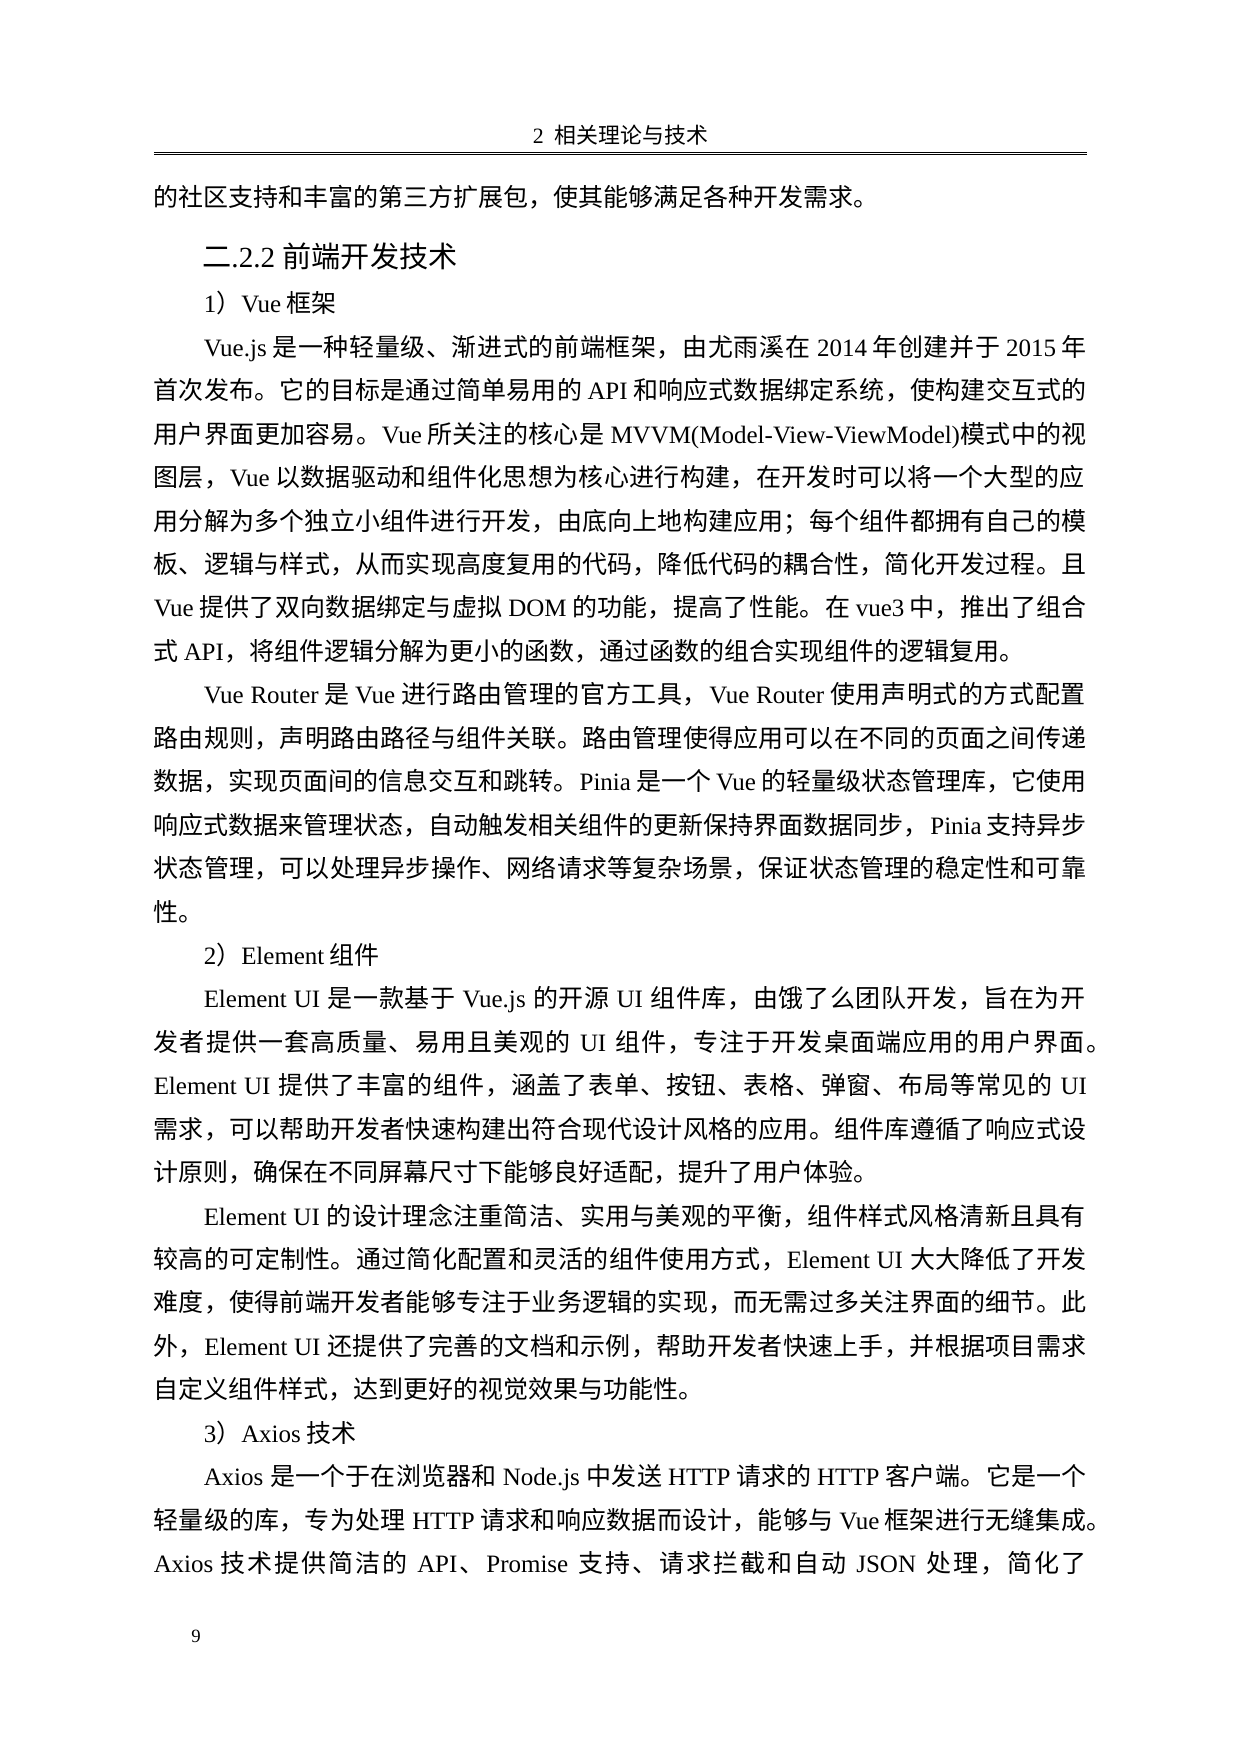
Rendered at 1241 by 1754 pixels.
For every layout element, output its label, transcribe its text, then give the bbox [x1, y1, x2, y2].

subtitle 1）Vue框架 [203, 284, 1087, 320]
subtitle 前端开发技术 [202, 233, 1087, 275]
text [153, 1457, 1087, 1580]
text Vue Router是Vue进行路由管理的官方工具，Vue Router使用声明式的方式配置路由规则，声明路由路径与组件关联。路由管理使得应用可以在不同的页面之间传递数据，实现页面间的信息交互和跳转。Pinia是一个Vue的轻量级状态管理库，它使用响应式数据来管理状态，自动触发相关组件的更新保持界面数据同步，Pinia支持异步状态管理，可以处理异步操作、网络请求等复杂场景，保证状态管理的稳定性和可靠性。 [153, 675, 1087, 928]
text Vue.js是一种轻量级、渐进式的前端框架，由尤雨溪在2014年创建并于2015年首次发布。它的目标是通过简单易用的API和响应式数据绑定系统，使构建交互式的用户界面更加容易。Vue所关注的核心是 MVVM(Model-View-ViewModel)模式中的视图层，Vue以数据驱动和组件化思想为核心进行构建，在开发时可以将一个大型的应用分解为多个独立小组件进行开发，由底向上地构建应用；每个组件都拥有自己的模板、逻辑与样式，从而实现高度复用的代码，降低代码的耦合性，简化开发过程。且Vue提供了双向数据绑定与虚拟DOM的功能，提高了性能。在vue3中，推出了组合式API，将组件逻辑分解为更小的函数，通过函数的组合实现组件的逻辑复用。 [153, 327, 1087, 668]
subtitle 2）Element组件 [203, 935, 1087, 972]
text Element UI 的设计理念注重简洁、实用与美观的平衡，组件样式风格清新且具有较高的可定制性。通过简化配置和灵活的组件使用方式，Element UI 大大降低了开发难度，使得前端开发者能够专注于业务逻辑的实现，而无需过多关注界面的细节。此外，Element UI 还提供了完善的文档和示例，帮助开发者快速上手，并根据项目需求自定义组件样式，达到更好的视觉效果与功能性。 [153, 1196, 1087, 1406]
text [153, 177, 1087, 213]
subtitle 3）Axios技术 [203, 1413, 1087, 1449]
text Element UI 是一款基于 Vue.js 的开源 UI 组件库，由饿了么团队开发，旨在为开发者提供一套高质量、易用且美观的 UI 组件，专注于开发桌面端应用的用户界面。Element UI 提供了丰富的组件，涵盖了表单、按钮、表格、弹窗、布局等常见的 UI 需求，可以帮助开发者快速构建出符合现代设计风格的应用。组件库遵循了响应式设计原则，确保在不同屏幕尺寸下能够良好适配，提升了用户体验。 [153, 979, 1087, 1189]
